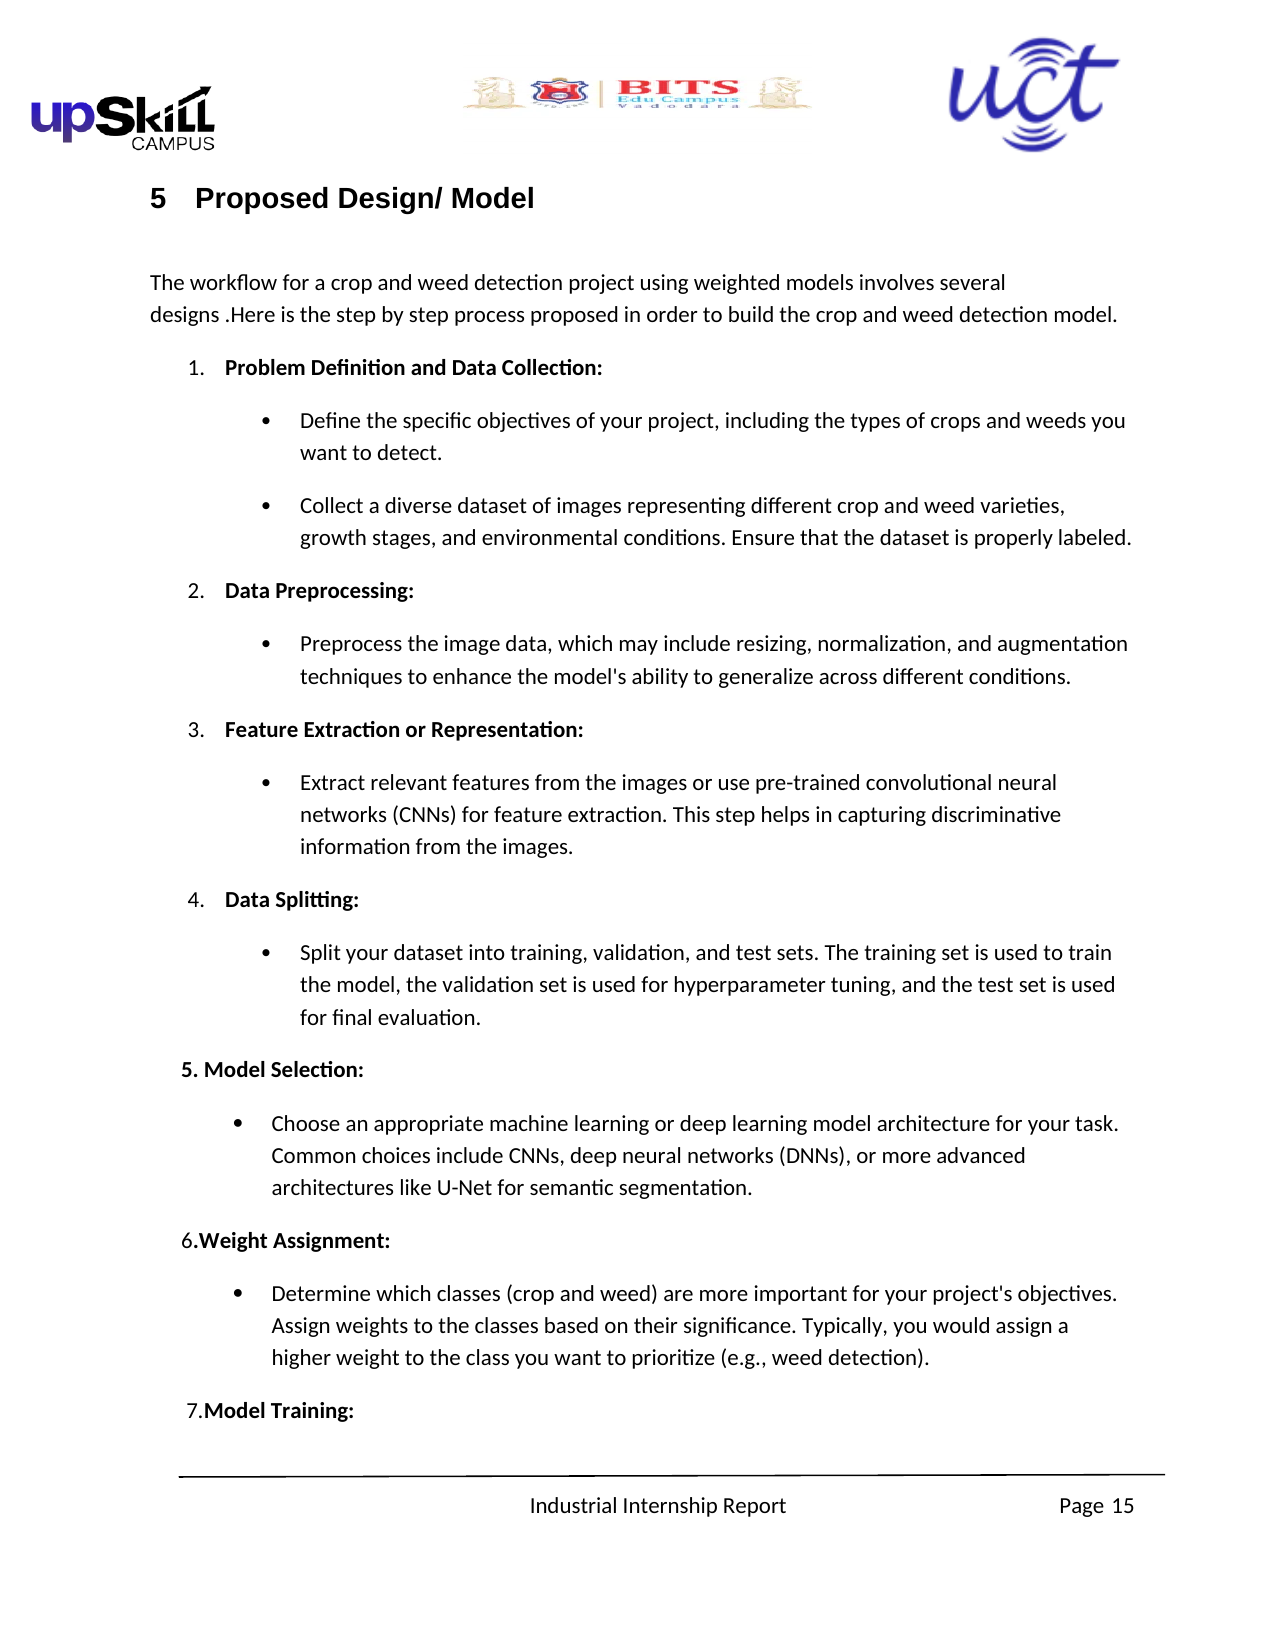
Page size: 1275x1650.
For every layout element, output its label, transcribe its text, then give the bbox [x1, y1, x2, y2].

list Problem Definition and Data Collection: [187, 353, 1134, 381]
list Extract relevant features from the images or use pre-trained convolutional neural networks (CNNs) for feature extraction. This step helps in capturing discriminative information from the images. [262, 768, 1134, 860]
list Collect a diverse dataset of images representing different crop and weed varieties, growth stages, and environmental conditions. Ensure that the dataset is properly labeled. [262, 491, 1134, 552]
text 5. Model Selection: [150, 1056, 1134, 1084]
list Choose an appropriate machine learning or deep learning model architecture for your task. Common choices include CNNs, deep neural networks (DNNs), or more advanced architectures like U-Net for semantic segmentation. [234, 1109, 1134, 1201]
picture [946, 28, 1125, 154]
list Define the specific objectives of your project, including the types of crops and weeds you want to detect. [262, 406, 1134, 466]
list Feature Extraction or Representation: [187, 715, 1134, 743]
list Data Splitting: [187, 885, 1134, 913]
list Data Preprocessing: [187, 577, 1134, 604]
picture [0, 73, 246, 154]
text 6.Weight Assignment: [150, 1226, 1134, 1254]
list Split your dataset into training, validation, and test sets. The training set is used to train the model, the validation set is used for hyperparameter tuning, and the test set is used for final evaluation. [262, 938, 1134, 1031]
text 7.Model Training: [150, 1396, 1134, 1424]
text The workflow for a crop and weed detection project using weighted models involves several designs .Here is the step by step process proposed in order to build the crop and weed detection model. [150, 268, 1134, 328]
subtitle Proposed Design/ Model [150, 181, 1134, 215]
list Preprocess the image data, which may include resizing, normalization, and augmentation techniques to enhance the model's ability to generalize across different conditions. [262, 629, 1134, 690]
list Determine which classes (crop and weed) are more important for your project's objectives. Assign weights to the classes based on their significance. Typically, you would assign a higher weight to the class you want to prioritize (e.g., weed detection). [234, 1279, 1134, 1371]
picture [462, 31, 813, 154]
